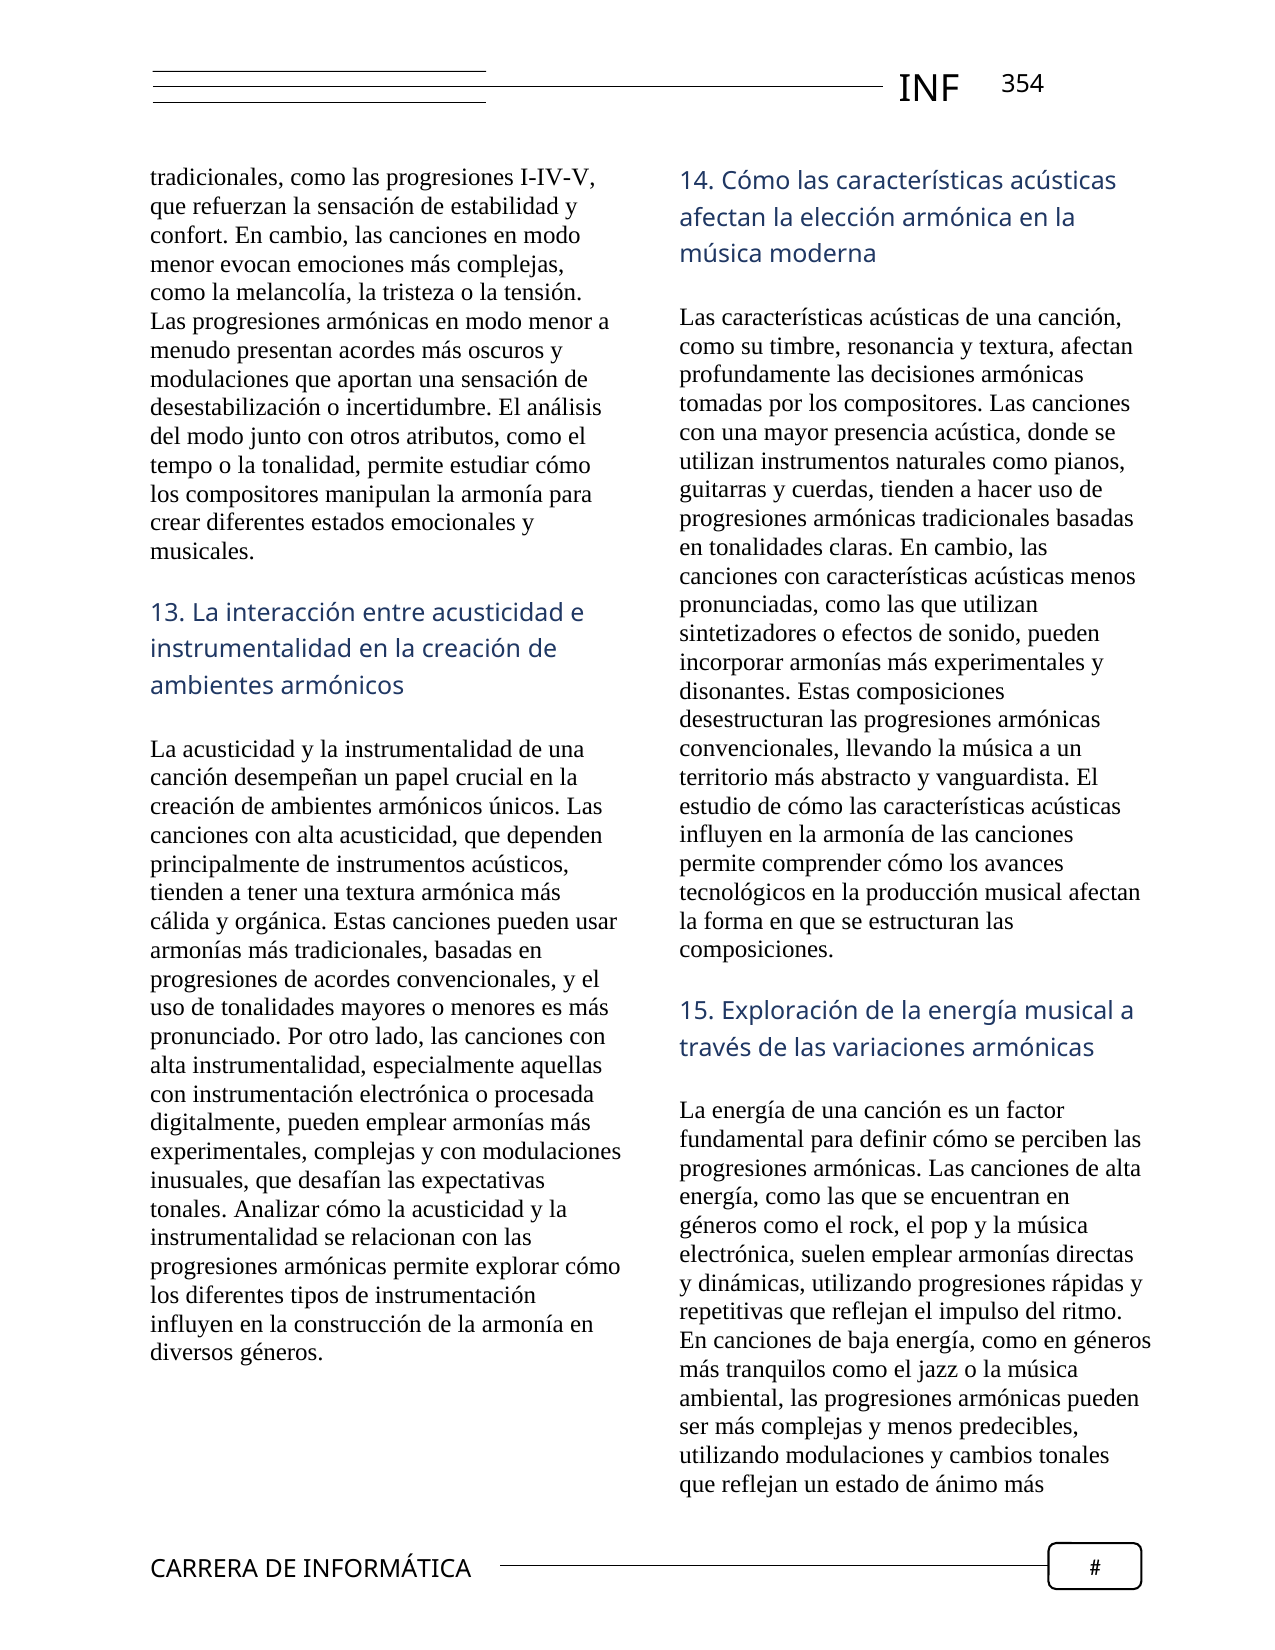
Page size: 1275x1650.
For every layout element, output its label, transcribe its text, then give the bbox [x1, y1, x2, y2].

subtitle 13. La interacción entre acusticidad e instrumentalidad en la creación de ambientes armónicos [150, 594, 622, 702]
subtitle 14. Cómo las características acústicas afectan la elección armónica en la música moderna [679, 162, 1152, 270]
text La acusticidad y la instrumentalidad de una canción desempeñan un papel crucial en la creación de ambientes armónicos únicos. Las canciones con alta acusticidad, que dependen principalmente de instrumentos acústicos, tienden a tener una textura armónica más cálida y orgánica. Estas canciones pueden usar armonías más tradicionales, basadas en progresiones de acordes convencionales, y el uso de tonalidades mayores o menores es más pronunciado. Por otro lado, las canciones con alta instrumentalidad, especialmente aquellas con instrumentación electrónica o procesada digitalmente, pueden emplear armonías más experimentales, complejas y con modulaciones inusuales, que desafían las expectativas tonales. Analizar cómo la acusticidad y la instrumentalidad se relacionan con las progresiones armónicas permite explorar cómo los diferentes tipos de instrumentación influyen en la construcción de la armonía en diversos géneros. [150, 734, 622, 1366]
subtitle 15. Exploración de la energía musical a través de las variaciones armónicas [679, 992, 1152, 1063]
text Las características acústicas de una canción, como su timbre, resonancia y textura, afectan profundamente las decisiones armónicas tomadas por los compositores. Las canciones con una mayor presencia acústica, donde se utilizan instrumentos naturales como pianos, guitarras y cuerdas, tienden a hacer uso de progresiones armónicas tradicionales basadas en tonalidades claras. En cambio, las canciones con características acústicas menos pronunciadas, como las que utilizan sintetizadores o efectos de sonido, pueden incorporar armonías más experimentales y disonantes. Estas composiciones desestructuran las progresiones armónicas convencionales, llevando la música a un territorio más abstracto y vanguardista. El estudio de cómo las características acústicas influyen en la armonía de las canciones permite comprender cómo los avances tecnológicos en la producción musical afectan la forma en que se estructuran las composiciones. [679, 302, 1152, 963]
